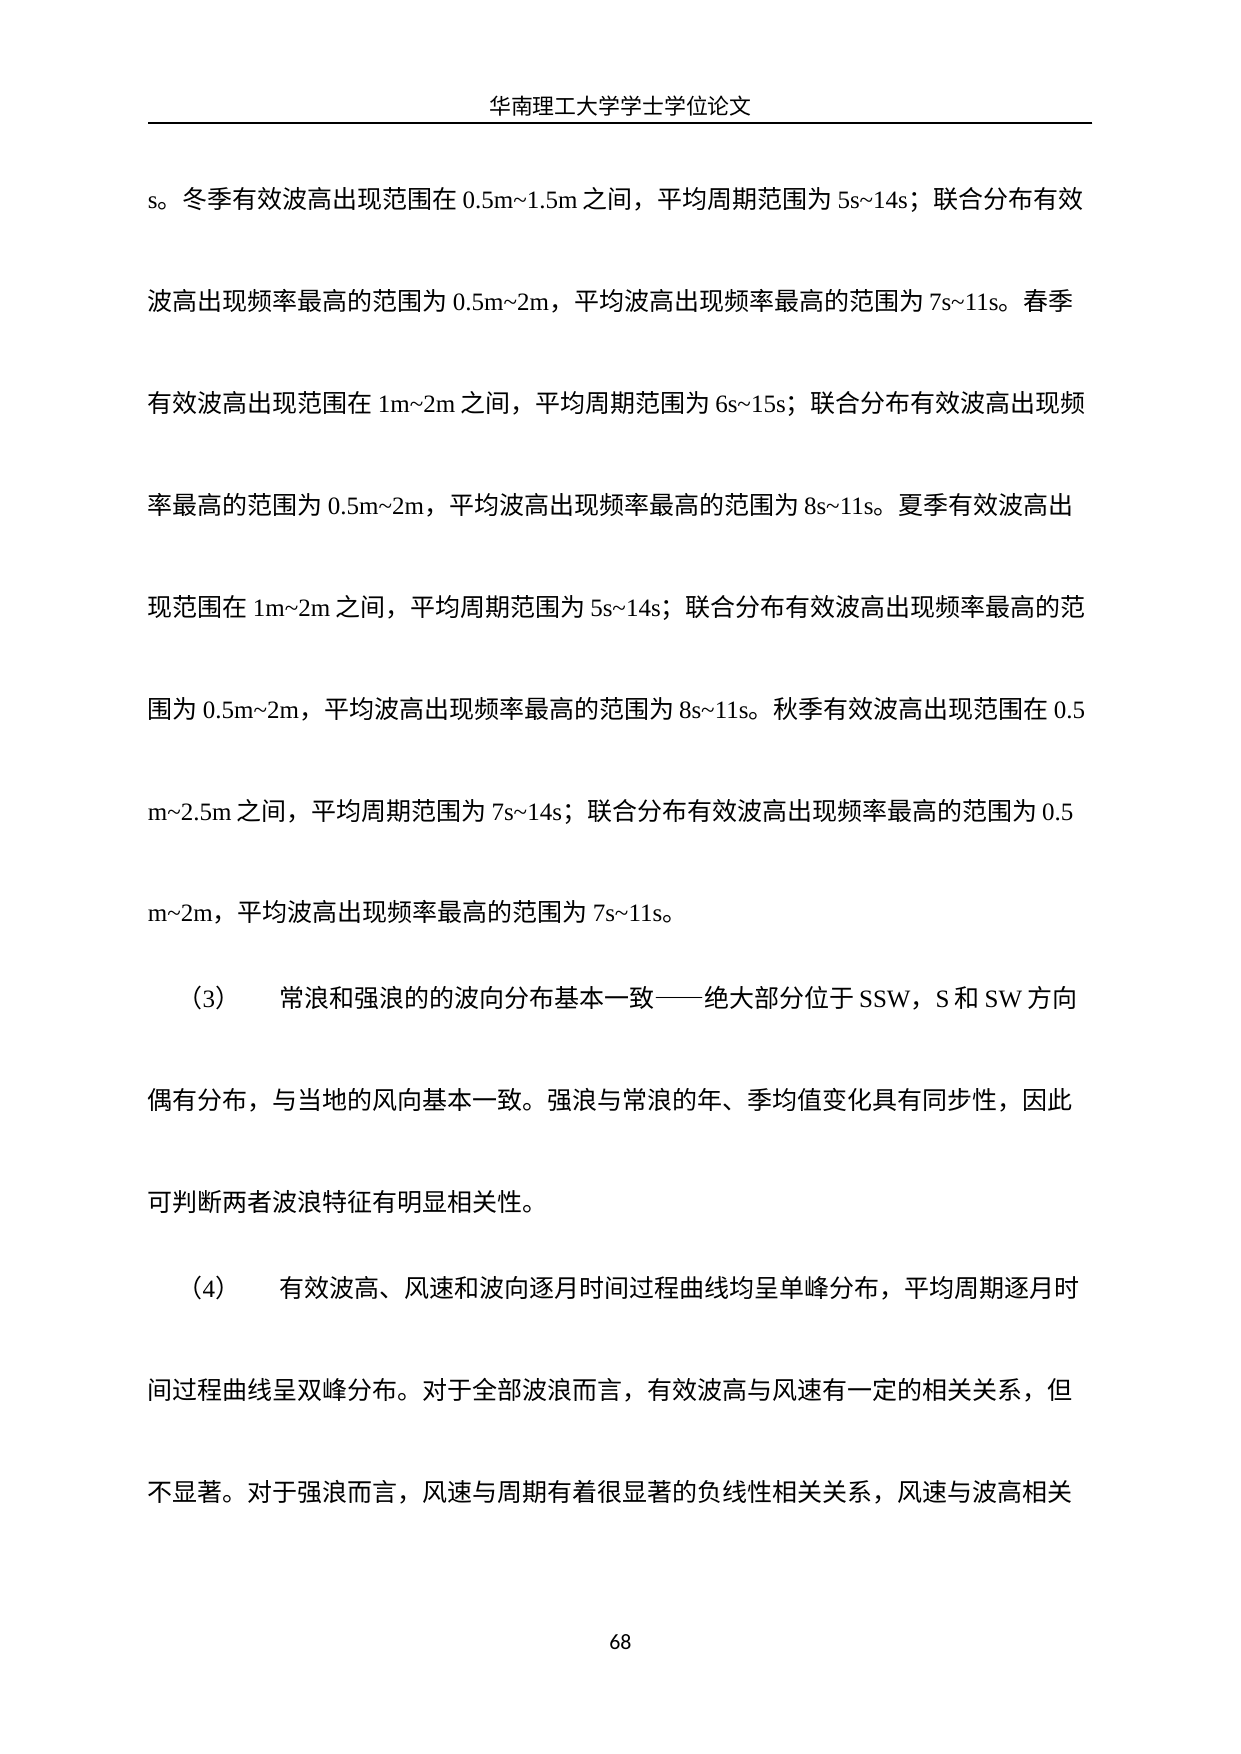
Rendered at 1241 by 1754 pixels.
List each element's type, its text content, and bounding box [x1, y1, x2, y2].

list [148, 164, 1092, 945]
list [148, 1253, 1092, 1524]
list 常浪和强浪的的波向分布基本一致——绝大部分位于SSW，S和SW方向偶有分布，与当地的风向基本一致。强浪与常浪的年、季均值变化具有同步性，因此可判断两者波浪特征有明显相关性。 [148, 963, 1092, 1235]
